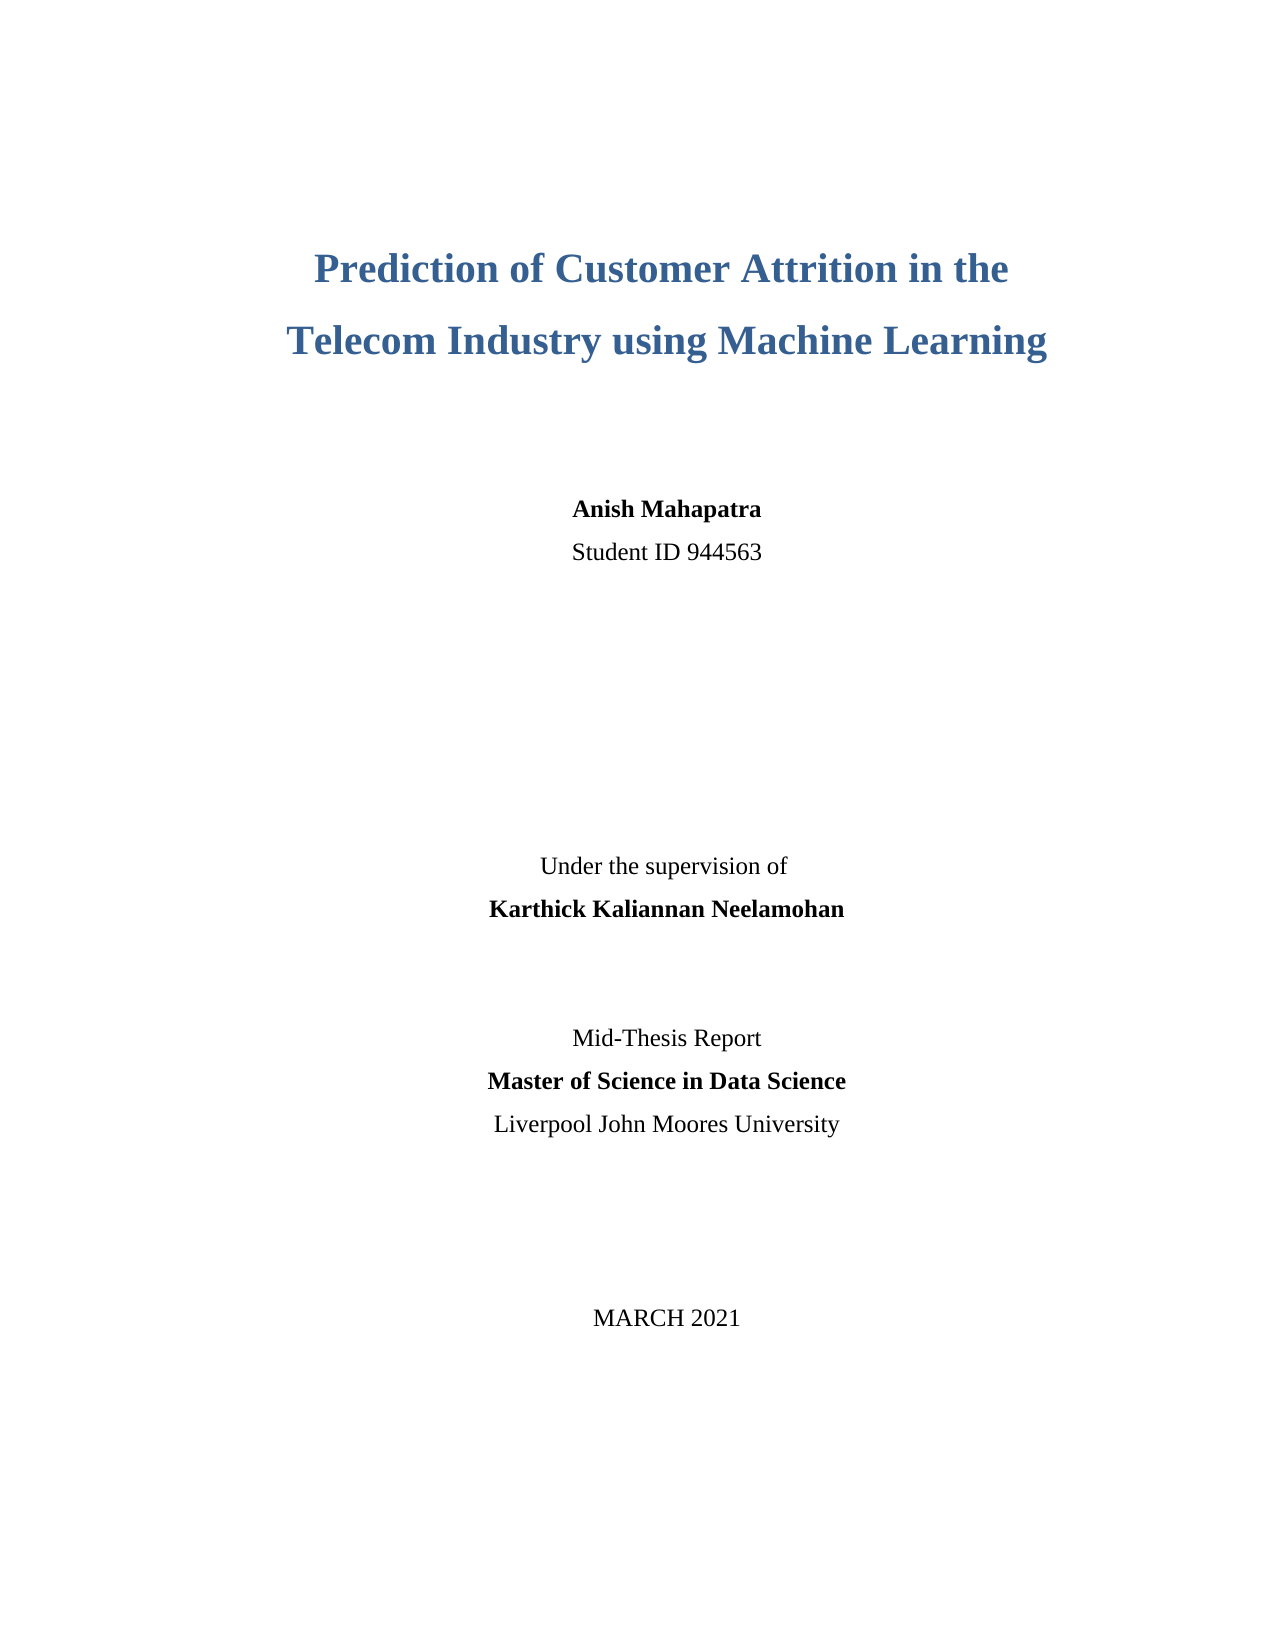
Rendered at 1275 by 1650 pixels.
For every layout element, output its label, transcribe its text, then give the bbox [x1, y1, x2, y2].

text Under the supervision of Karthick Kaliannan Neelamohan Mid-Thesis Report Master of Science in Data Science Liverpool John Moores University [177, 851, 1156, 1138]
subtitle Prediction of Customer Attrition in the Telecom Industry using Machine Learning [177, 243, 1156, 363]
text Anish Mahapatra Student ID 944563 [177, 451, 1156, 566]
text MARCH 2021 [177, 1173, 1156, 1332]
